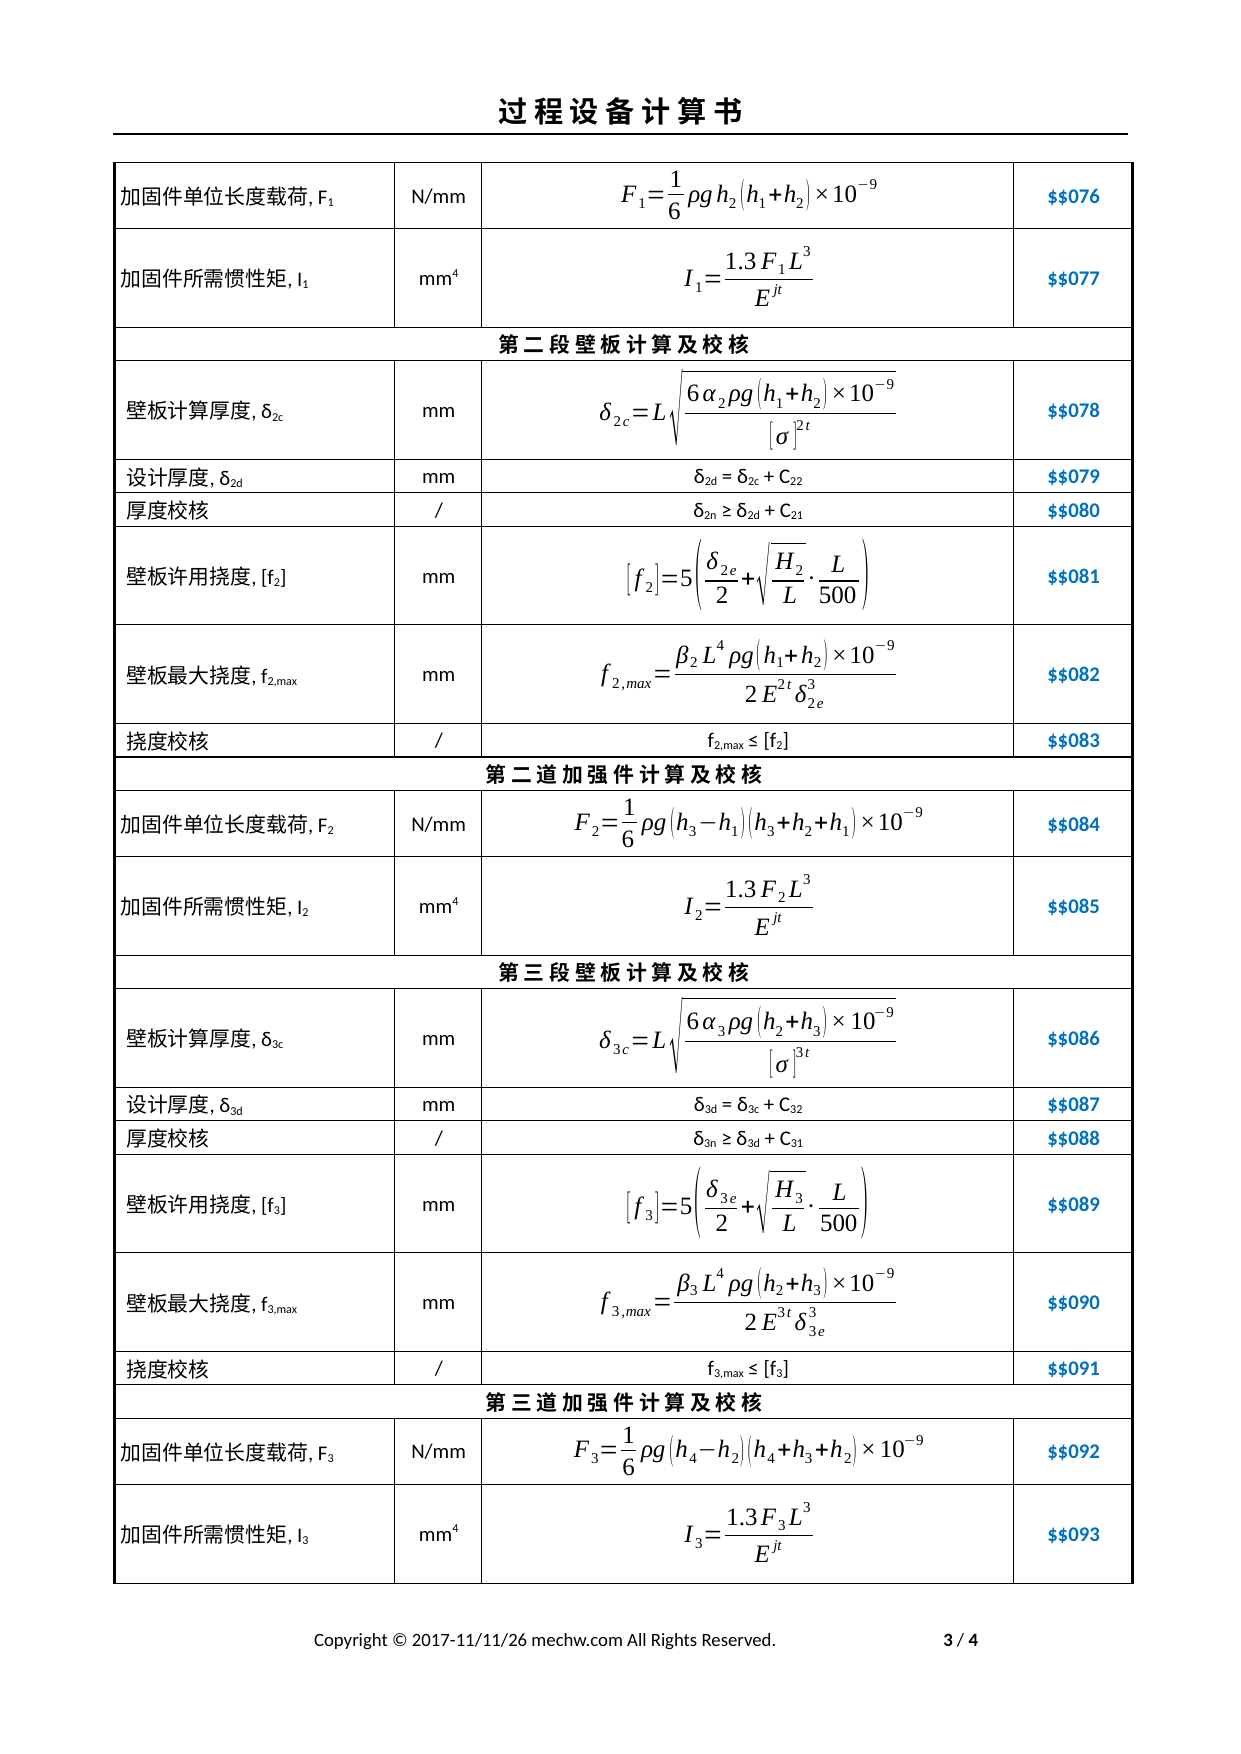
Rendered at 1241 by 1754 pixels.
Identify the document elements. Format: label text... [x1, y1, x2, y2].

table_cell 壁板最大挠度, f2,max [116, 625, 394, 723]
table_cell mm4 [395, 1485, 481, 1582]
table_cell $$090 [1014, 1253, 1131, 1351]
table_cell 壁板计算厚度, δ3c [116, 989, 394, 1087]
table_cell f3,max ≤ [f3] [482, 1352, 1013, 1384]
table_cell [482, 163, 1013, 228]
table_cell $$077 [1014, 229, 1131, 327]
table_cell $$091 [1014, 1352, 1131, 1384]
table_cell [482, 1155, 1013, 1252]
table_cell 第 二 道 加 强 件 计 算 及 校 核 [116, 758, 1131, 790]
table_cell mm4 [395, 857, 481, 954]
table_cell [482, 229, 1013, 327]
table_cell mm [395, 989, 481, 1087]
table_cell mm [395, 527, 481, 624]
table_cell [482, 857, 1013, 954]
table_cell $$087 [1014, 1088, 1131, 1120]
table_cell $$085 [1014, 857, 1131, 954]
table_cell 第 二 段 壁 板 计 算 及 校 核 [116, 328, 1131, 360]
table_cell mm [395, 625, 481, 723]
table_cell / [395, 493, 481, 526]
table_cell 加固件单位长度载荷, F1 [116, 163, 394, 228]
table_cell 壁板计算厚度, δ2c [116, 361, 394, 459]
table_cell 挠度校核 [116, 1352, 394, 1384]
table_cell [482, 989, 1013, 1087]
table_cell 壁板许用挠度, [f3] [116, 1155, 394, 1252]
table_cell f2,max ≤ [f2] [482, 724, 1013, 756]
table_cell mm [395, 1155, 481, 1252]
table_cell / [395, 1121, 481, 1154]
table_cell 壁板许用挠度, [f2] [116, 527, 394, 624]
table_cell $$093 [1014, 1485, 1131, 1582]
table_cell [482, 625, 1013, 723]
table_cell [482, 361, 1013, 459]
table_cell [482, 527, 1013, 624]
table_cell $$089 [1014, 1155, 1131, 1252]
table_cell $$076 [1014, 163, 1131, 228]
table_cell $$078 [1014, 361, 1131, 459]
table_cell 第 三 段 壁 板 计 算 及 校 核 [116, 956, 1131, 988]
table_cell [482, 791, 1013, 856]
table_cell 加固件单位长度载荷, F2 [116, 791, 394, 856]
table_cell δ3d = δ3c + C32 [482, 1088, 1013, 1120]
table_cell N/mm [395, 791, 481, 856]
table_cell 壁板最大挠度, f3,max [116, 1253, 394, 1351]
table_cell mm4 [395, 229, 481, 327]
table_cell $$086 [1014, 989, 1131, 1087]
table_cell $$084 [1014, 791, 1131, 856]
table_cell 加固件所需惯性矩, I2 [116, 857, 394, 954]
table_cell N/mm [395, 163, 481, 228]
table_cell 加固件所需惯性矩, I3 [116, 1485, 394, 1582]
table_cell mm [395, 1088, 481, 1120]
table_cell δ3n ≥ δ3d + C31 [482, 1121, 1013, 1154]
table_cell [482, 1485, 1013, 1582]
table_cell [482, 1419, 1013, 1484]
table_cell 加固件所需惯性矩, I1 [116, 229, 394, 327]
table_cell mm [395, 1253, 481, 1351]
table_cell δ2n ≥ δ2d + C21 [482, 493, 1013, 526]
table_cell 加固件单位长度载荷, F3 [116, 1419, 394, 1484]
table_cell / [395, 724, 481, 756]
table_cell $$082 [1014, 625, 1131, 723]
table_cell 厚度校核 [116, 1121, 394, 1154]
table_cell 挠度校核 [116, 724, 394, 756]
table_cell mm [395, 460, 481, 492]
table_cell 设计厚度, δ3d [116, 1088, 394, 1120]
table_cell $$092 [1014, 1419, 1131, 1484]
table_cell $$080 [1014, 493, 1131, 526]
table_cell N/mm [395, 1419, 481, 1484]
table_cell $$079 [1014, 460, 1131, 492]
table_cell $$081 [1014, 527, 1131, 624]
table_cell 厚度校核 [116, 493, 394, 526]
table_cell δ2d = δ2c + C22 [482, 460, 1013, 492]
table_cell 设计厚度, δ2d [116, 460, 394, 492]
table_cell $$088 [1014, 1121, 1131, 1154]
table_cell 第 三 道 加 强 件 计 算 及 校 核 [116, 1385, 1131, 1418]
table_cell [482, 1253, 1013, 1351]
table_cell / [395, 1352, 481, 1384]
table_cell mm [395, 361, 481, 459]
table_cell $$083 [1014, 724, 1131, 756]
